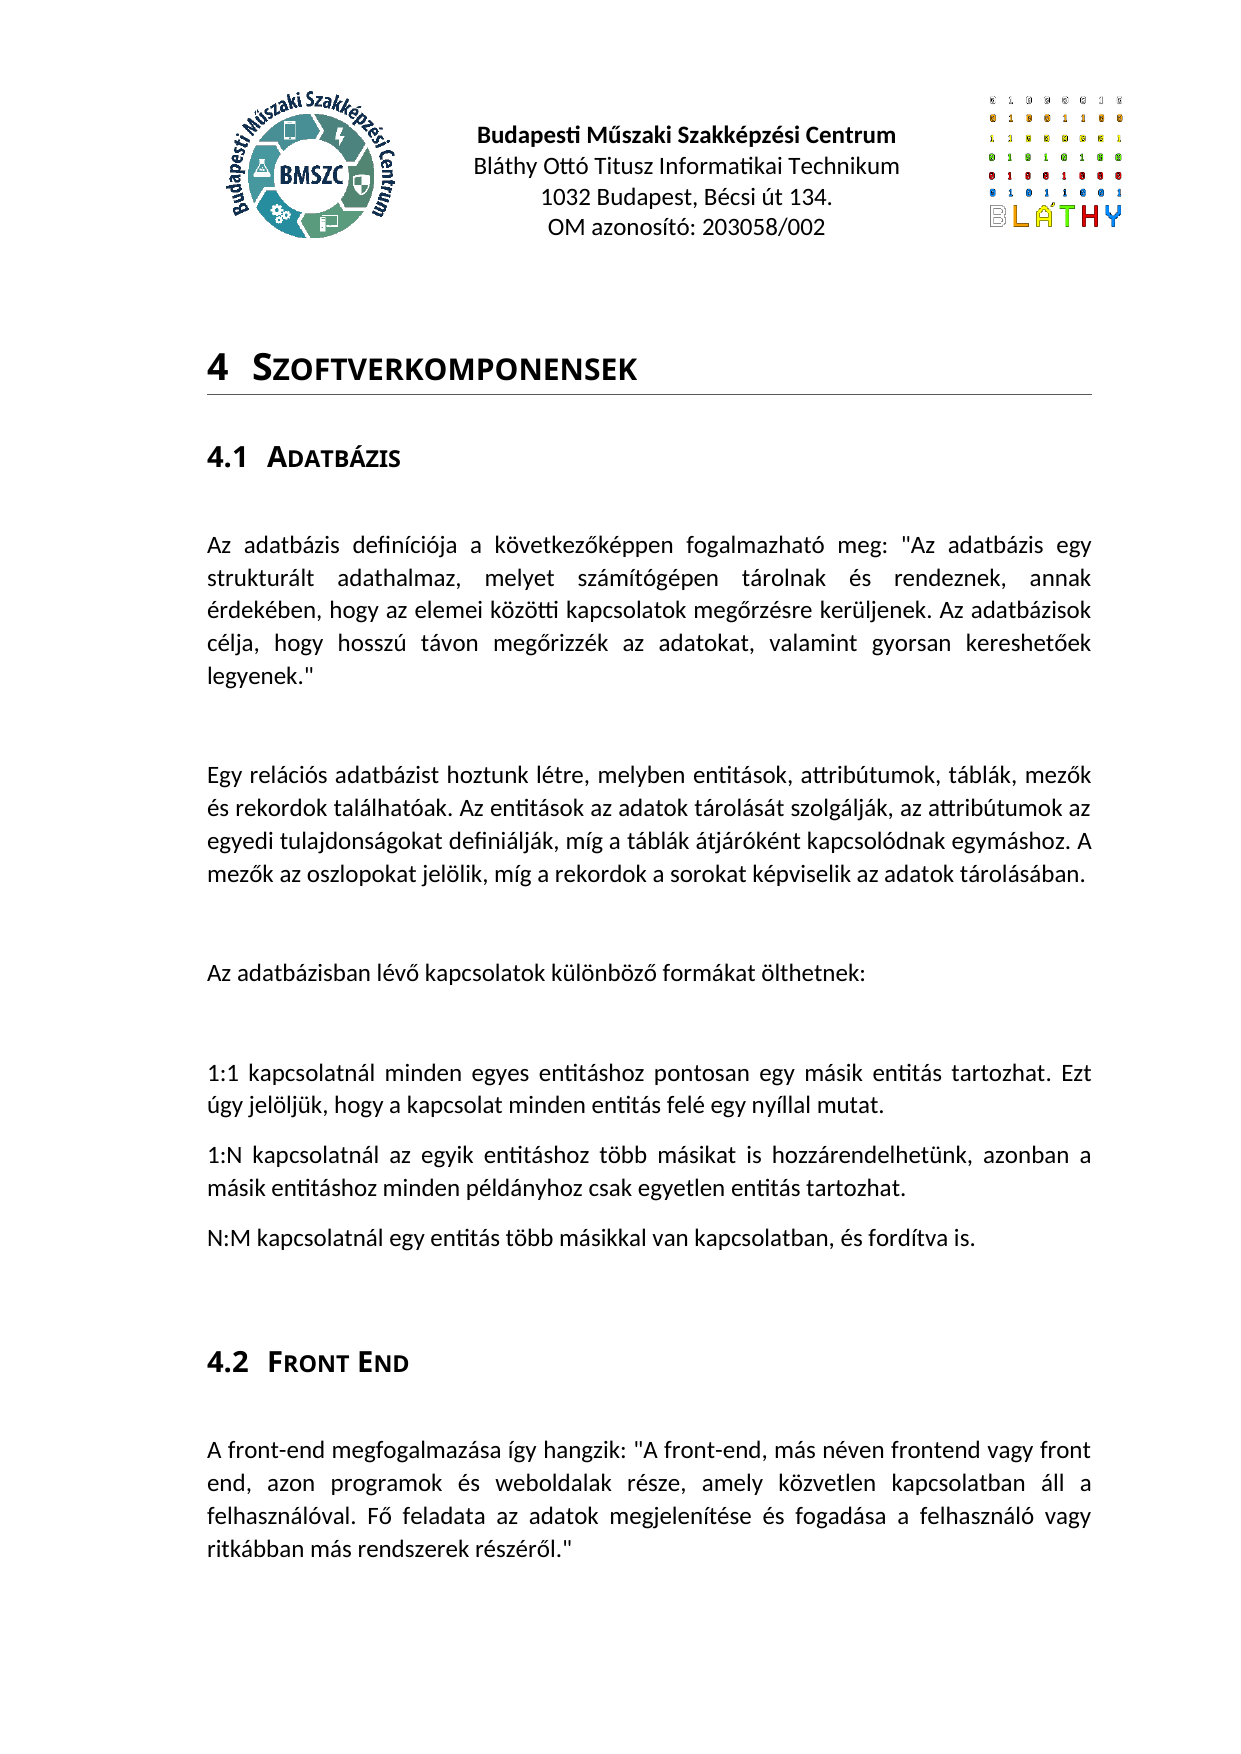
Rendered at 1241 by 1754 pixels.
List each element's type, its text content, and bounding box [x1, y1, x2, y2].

text Egy relációs adatbázist hoztunk létre, melyben entitások, attribútumok, táblák, mezők és rekordok találhatóak. Az entitások az adatok tárolását szolgálják, az attribútumok az egyedi tulajdonságokat definiálják, míg a táblák átjáróként kapcsolódnak egymáshoz. A mezők az oszlopokat jelölik, míg a rekordok a sorokat képviselik az adatok tárolásában. [207, 760, 1092, 889]
text 1:1 kapcsolatnál minden egyes entitáshoz pontosan egy másik entitás tartozhat. Ezt úgy jelöljük, hogy a kapcsolat minden entitás felé egy nyíllal mutat. [207, 1057, 1092, 1120]
text N:M kapcsolatnál egy entitás több másikkal van kapcsolatban, és fordítva is. [207, 1222, 1092, 1252]
picture [222, 88, 398, 242]
subtitle Adatbázis [207, 436, 1092, 476]
subtitle Front End [207, 1342, 1092, 1381]
text 1:N kapcsolatnál az egyik entitáshoz több másikat is hozzárendelhetünk, azonban a másik entitáshoz minden példányhoz csak egyetlen entitás tartozhat. [207, 1139, 1092, 1203]
text A front-end megfogalmazása így hangzik: "A front-end, más néven frontend vagy front end, azon programok és weboldalak része, amely közvetlen kapcsolatban áll a felhasználóval. Fő feladata az adatok megjelenítése és fogadása a felhasználó vagy ritkábban más rendszerek részéről." [207, 1434, 1092, 1563]
picture [982, 88, 1129, 235]
subtitle Szoftverkomponensek [207, 341, 1092, 394]
text Az adatbázisban lévő kapcsolatok különböző formákat ölthetnek: [207, 958, 1092, 988]
text Az adatbázis definíciója a következőképpen fogalmazható meg: "Az adatbázis egy strukturált adathalmaz, melyet számítógépen tárolnak és rendeznek, annak érdekében, hogy az elemei közötti kapcsolatok megőrzésre kerüljenek. Az adatbázisok célja, hogy hosszú távon megőrizzék az adatokat, valamint gyorsan kereshetőek legyenek." [207, 529, 1092, 691]
